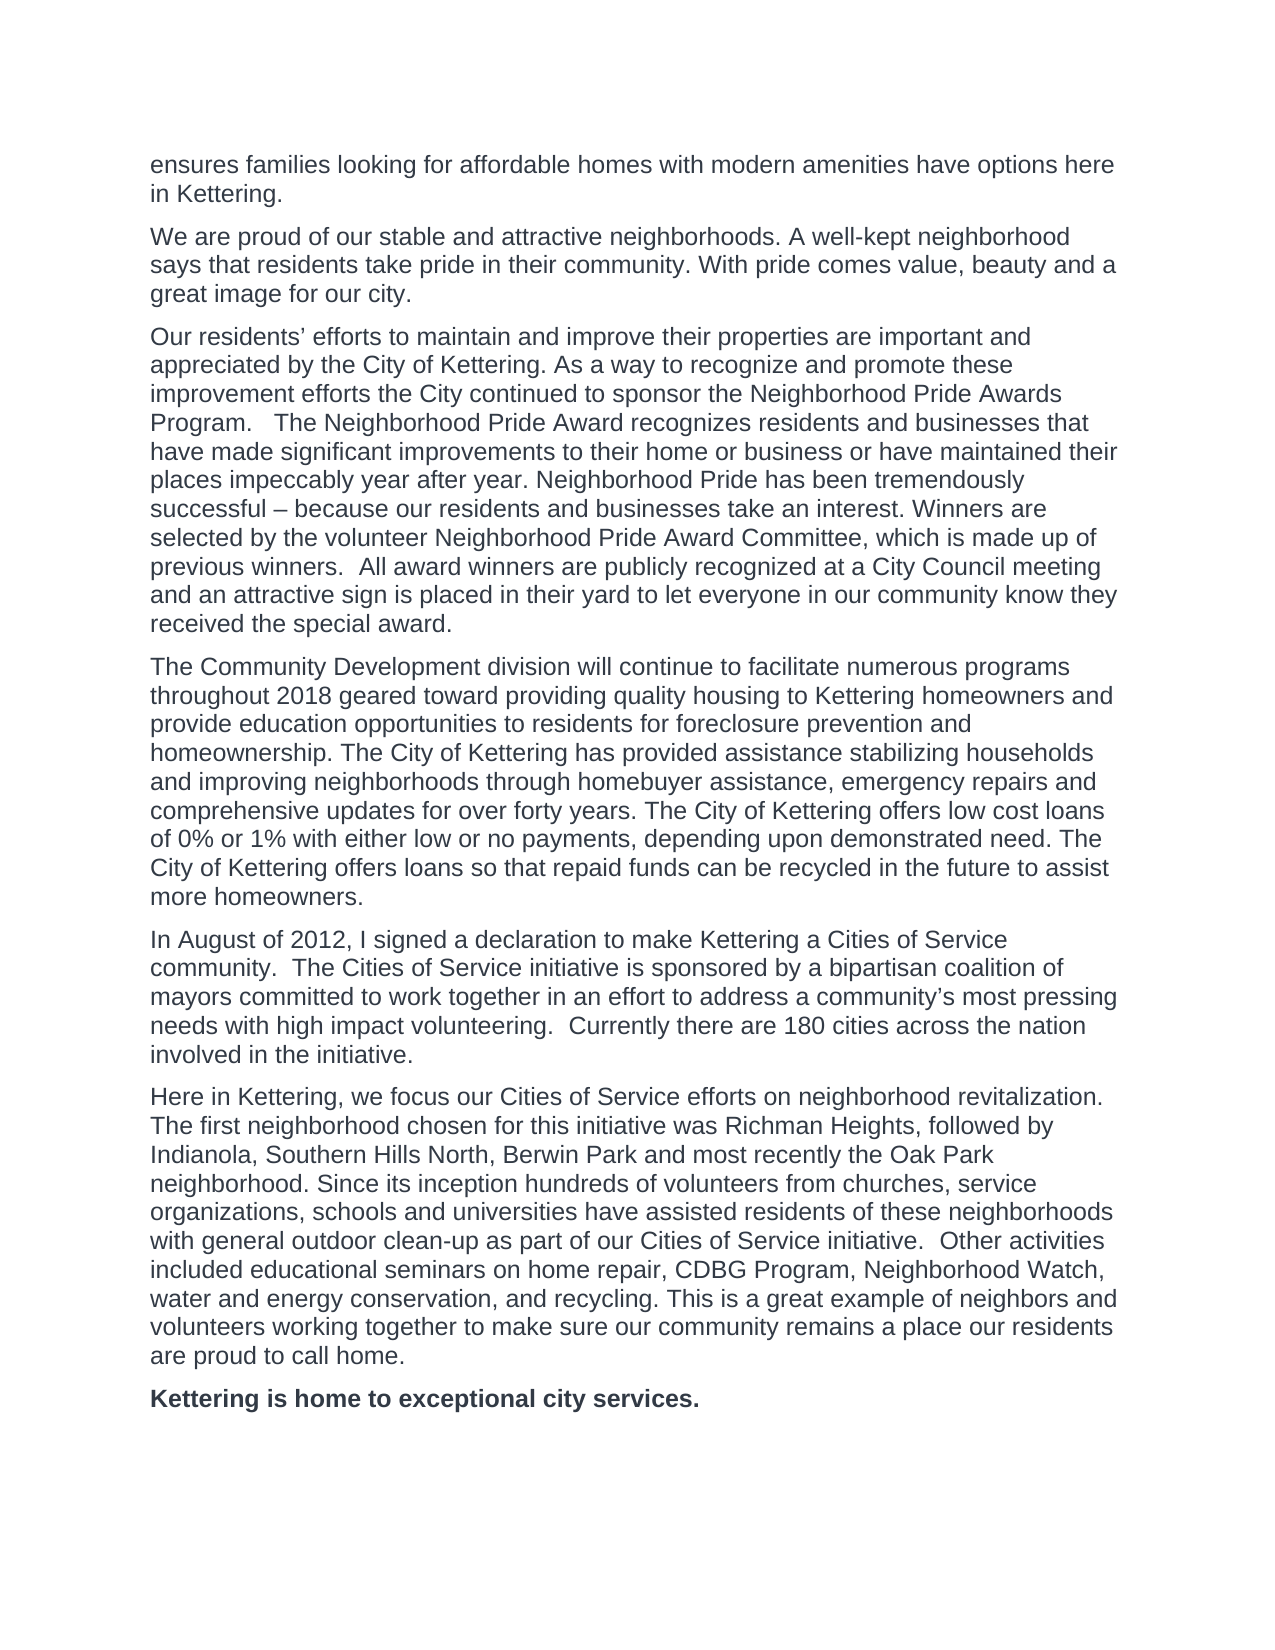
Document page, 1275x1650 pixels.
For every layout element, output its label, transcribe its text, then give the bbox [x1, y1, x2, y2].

text Here in Kettering, we focus our Cities of Service efforts on neighborhood revitalization. The first neighborhood chosen for this initiative was Richman Heights, followed by Indianola, Southern Hills North, Berwin Park and most recently the Oak Park neighborhood. Since its inception hundreds of volunteers from churches, service organizations, schools and universities have assisted residents of these neighborhoods with general outdoor clean-up as part of our Cities of Service initiative. Other activities included educational seminars on home repair, CDBG Program, Neighborhood Watch, water and energy conservation, and recycling. This is a great example of neighbors and volunteers working together to make sure our community remains a place our residents are proud to call home. [150, 1082, 1125, 1370]
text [150, 150, 1125, 207]
text We are proud of our stable and attractive neighborhoods. A well-kept neighborhood says that residents take pride in their community. With pride comes value, beauty and a great image for our city. [150, 221, 1125, 308]
text In August of 2012, I signed a declaration to make Kettering a Cities of Service community. The Cities of Service initiative is sponsored by a bipartisan coalition of mayors committed to work together in an effort to address a community’s most pressing needs with high impact volunteering. Currently there are 180 cities across the nation involved in the initiative. [150, 924, 1125, 1068]
text Our residents’ efforts to maintain and improve their properties are important and appreciated by the City of Kettering. As a way to recognize and promote these improvement efforts the City continued to sponsor the Neighborhood Pride Awards Program. The Neighborhood Pride Award recognizes residents and businesses that have made significant improvements to their home or business or have maintained their places impeccably year after year. Neighborhood Pride has been tremendously successful – because our residents and businesses take an interest. Winners are selected by the volunteer Neighborhood Pride Award Committee, which is made up of previous winners. All award winners are publicly recognized at a City Council meeting and an attractive sign is placed in their yard to let everyone in our community know they received the special award. [150, 322, 1125, 638]
text The Community Development division will continue to facilitate numerous programs throughout 2018 geared toward providing quality housing to Kettering homeowners and provide education opportunities to residents for foreclosure prevention and homeownership. The City of Kettering has provided assistance stabilizing households and improving neighborhoods through homebuyer assistance, emergency repairs and comprehensive updates for over forty years. The City of Kettering offers low cost loans of 0% or 1% with either low or no payments, depending upon demonstrated need. The City of Kettering offers loans so that repaid funds can be recycled in the future to assist more homeowners. [150, 652, 1125, 911]
text Kettering is home to exceptional city services. [150, 1384, 1125, 1412]
